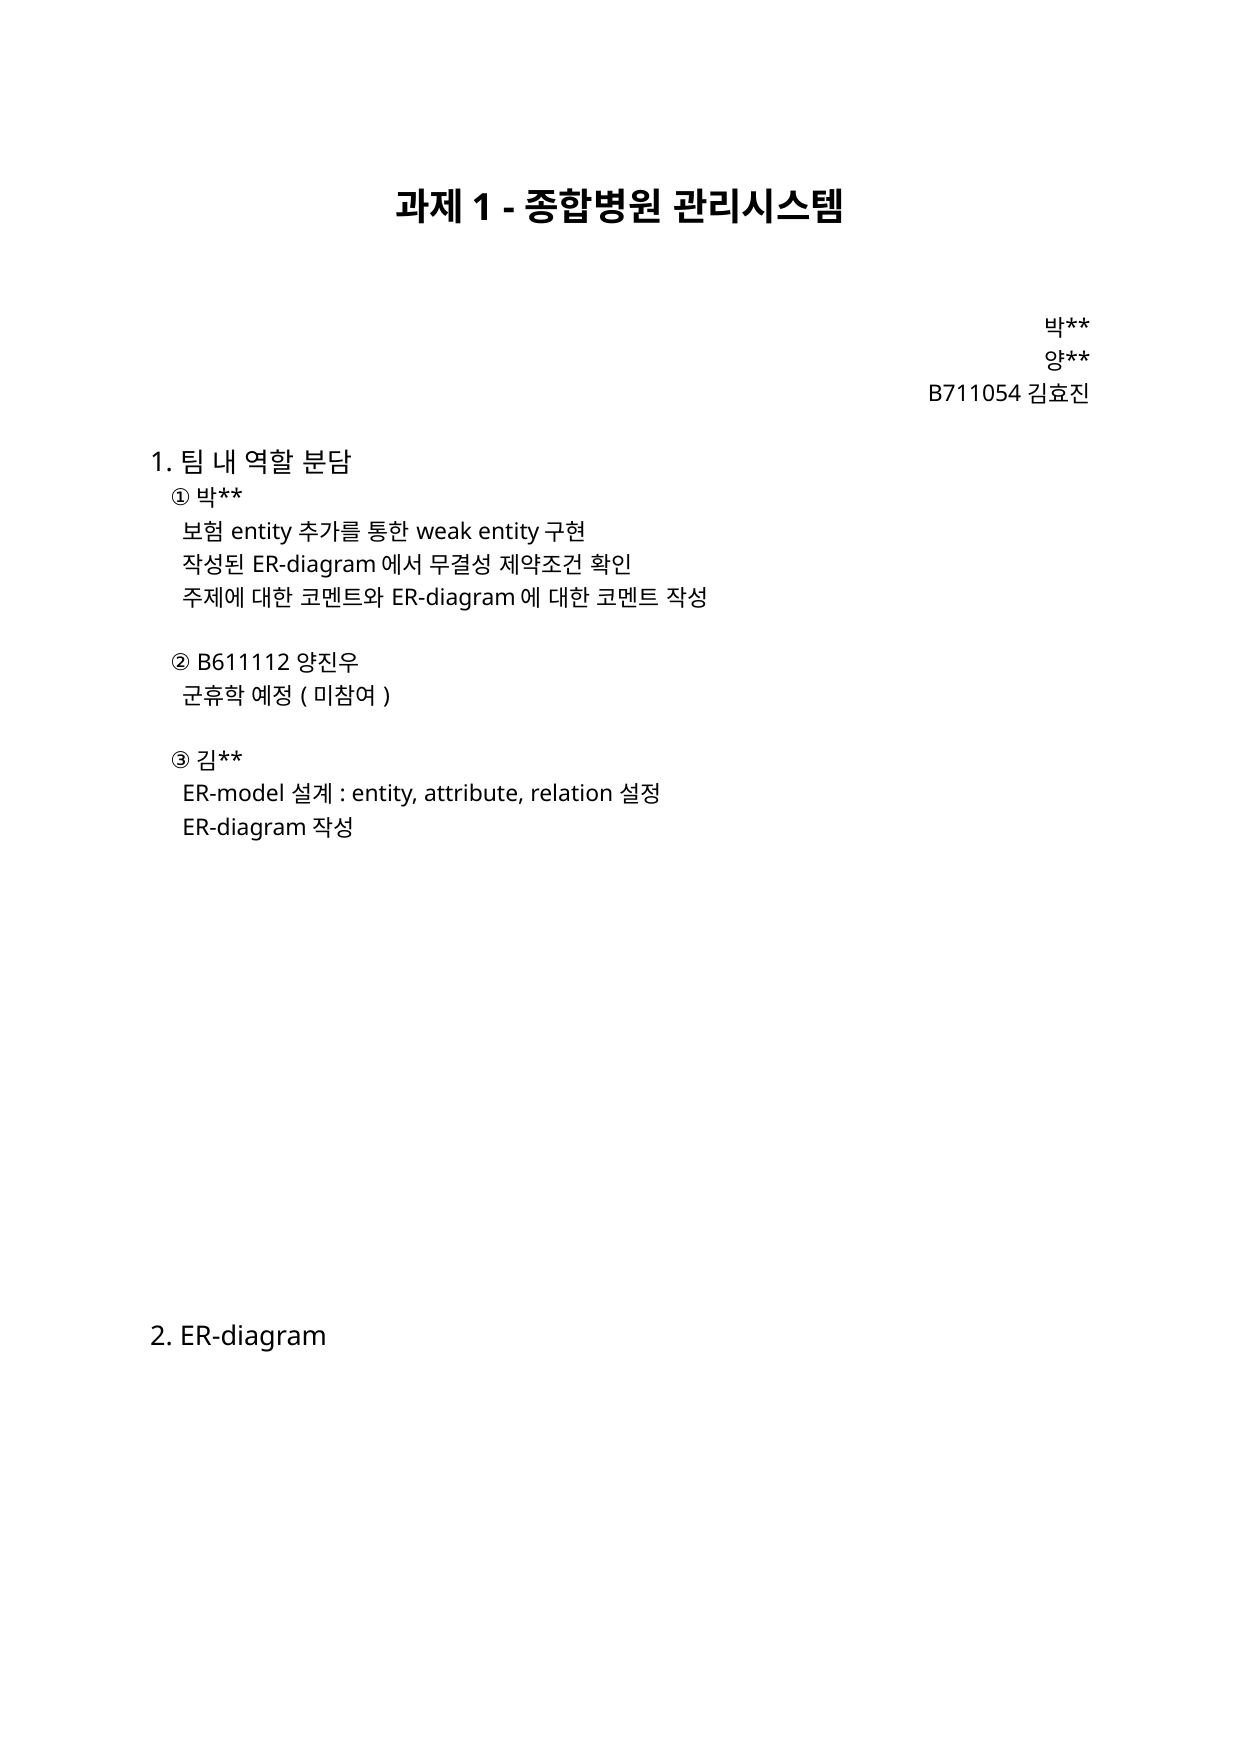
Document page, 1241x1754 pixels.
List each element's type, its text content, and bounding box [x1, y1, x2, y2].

text ① 박** [170, 480, 1090, 514]
text 작성된 ER-diagram에서 무결성 제약조건 확인 [170, 547, 1090, 580]
text 박** [150, 310, 1090, 343]
text ③ 김** [170, 743, 1090, 776]
text 과제1 - 종합병원 관리시스템 [150, 177, 1090, 232]
text 보험 entity 추가를 통한 weak entity구현 [170, 514, 1090, 547]
text 군휴학 예정 ( 미참여 ) [170, 678, 1090, 712]
text 1. 팀 내 역할 분담 [150, 441, 1090, 480]
text 2. ER-diagram [150, 1317, 1090, 1353]
text 주제에 대한 코멘트와 ER-diagram에 대한 코멘트 작성 [170, 580, 1090, 614]
text ② B611112 양진우 [170, 645, 1090, 678]
text ER-diagram 작성 [170, 809, 1090, 843]
text ER-model 설계 : entity, attribute, relation 설정 [170, 776, 1090, 809]
text B711054 김효진 [150, 376, 1090, 410]
text 양** [150, 343, 1090, 376]
